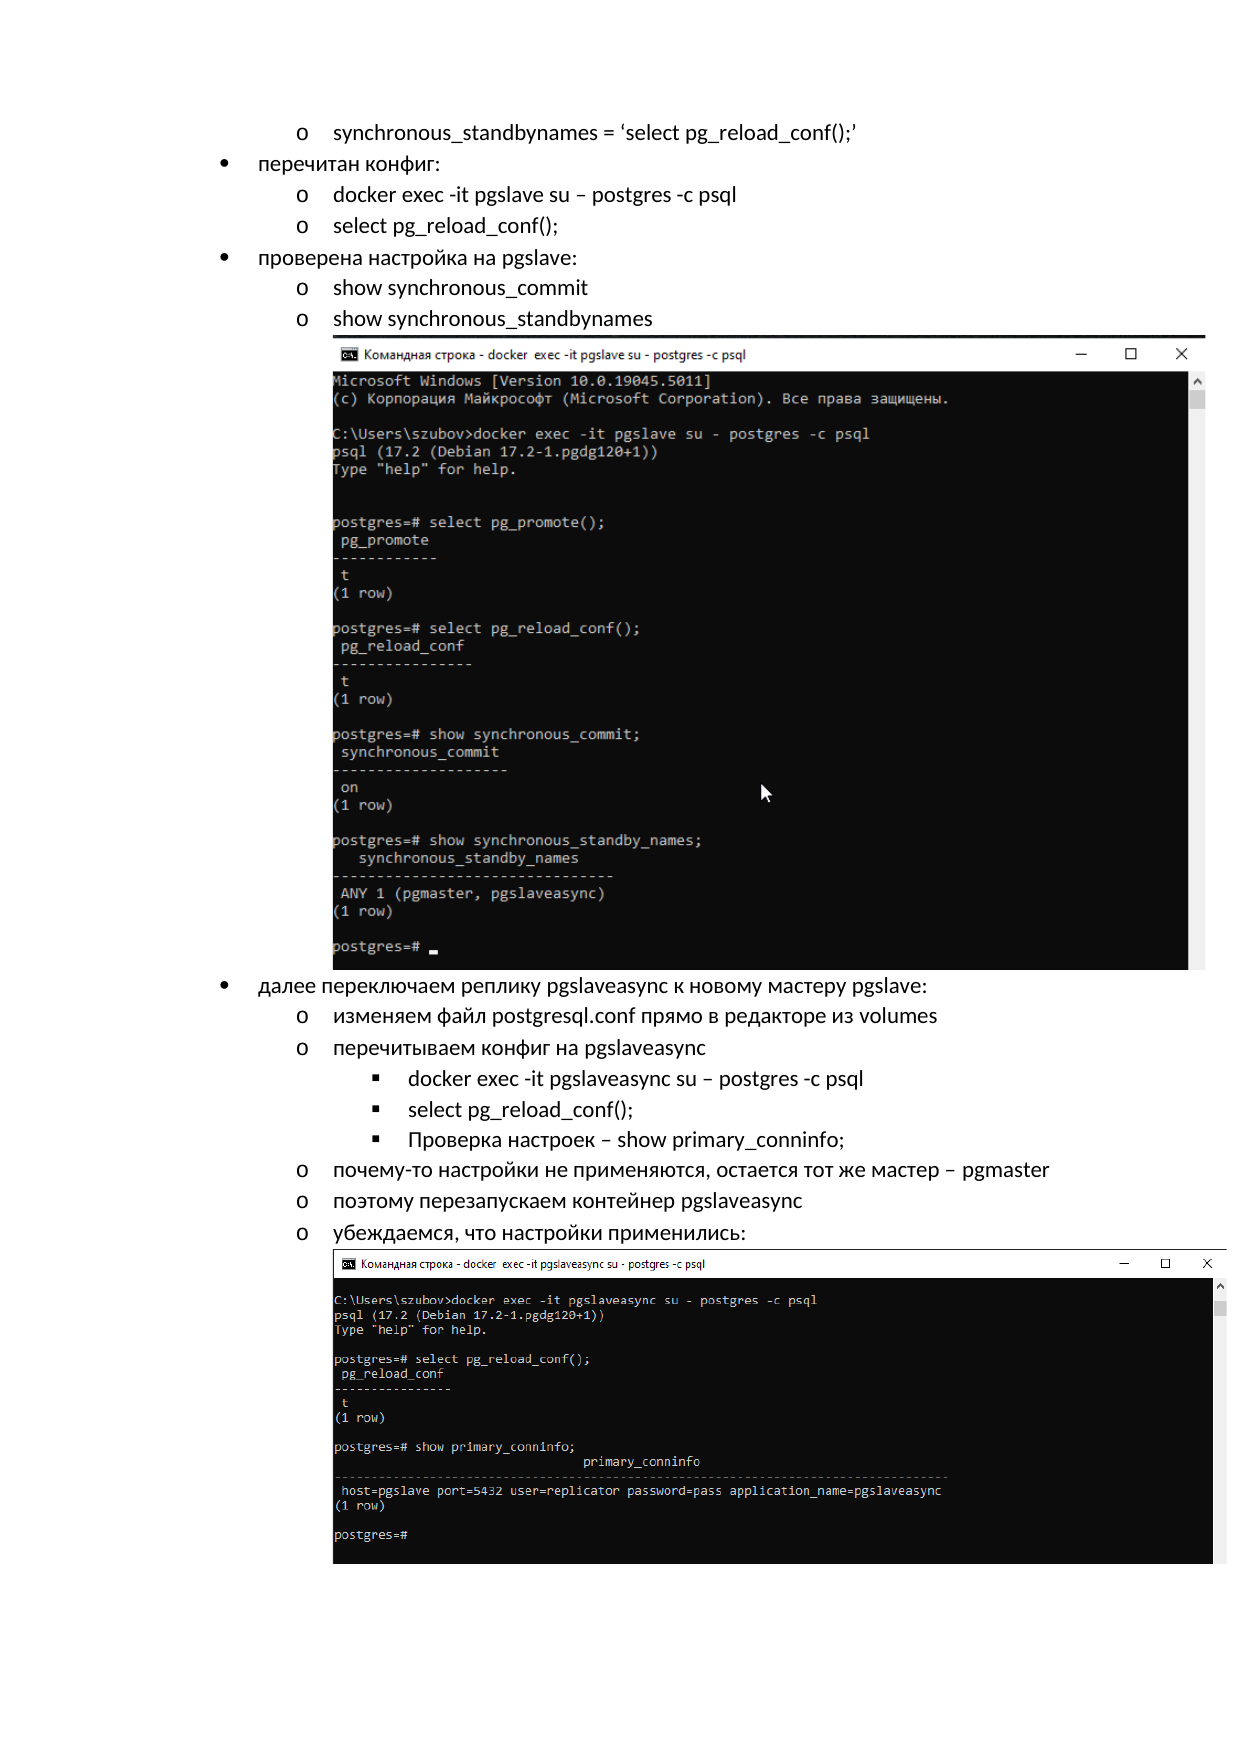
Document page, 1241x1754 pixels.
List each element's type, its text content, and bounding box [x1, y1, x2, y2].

list перечитываем конфиг на pgslaveasync [295, 1033, 1152, 1062]
list проверена настройка на pgslave: [220, 243, 1152, 271]
list show synchronous_commit [295, 273, 1152, 302]
list synchronous_standbynames = ‘select pg_reload_conf();’ [295, 118, 1152, 147]
picture [332, 335, 1206, 970]
list select pg_reload_conf(); [370, 1095, 1152, 1123]
list Проверка настроек – show primary_conninfo; [370, 1125, 1152, 1153]
list почему-то настройки не применяются, остается тот же мастер – pgmaster [295, 1155, 1152, 1184]
list поэтому перезапускаем контейнер pgslaveasync [295, 1187, 1152, 1216]
list docker exec -it pgslaveasync su – postgres -c psql [370, 1064, 1152, 1092]
list изменяем файл postgresql.conf прямо в редакторе из volumes [295, 1002, 1152, 1031]
list select pg_reload_conf(); [295, 211, 1152, 240]
picture [332, 1249, 1227, 1564]
list перечитан конфиг: [220, 149, 1152, 178]
list docker exec -it pgslave su – postgres -c psql [295, 180, 1152, 209]
list далее переключаем реплику pgslaveasync к новому мастеру pgslave: [220, 971, 1152, 999]
